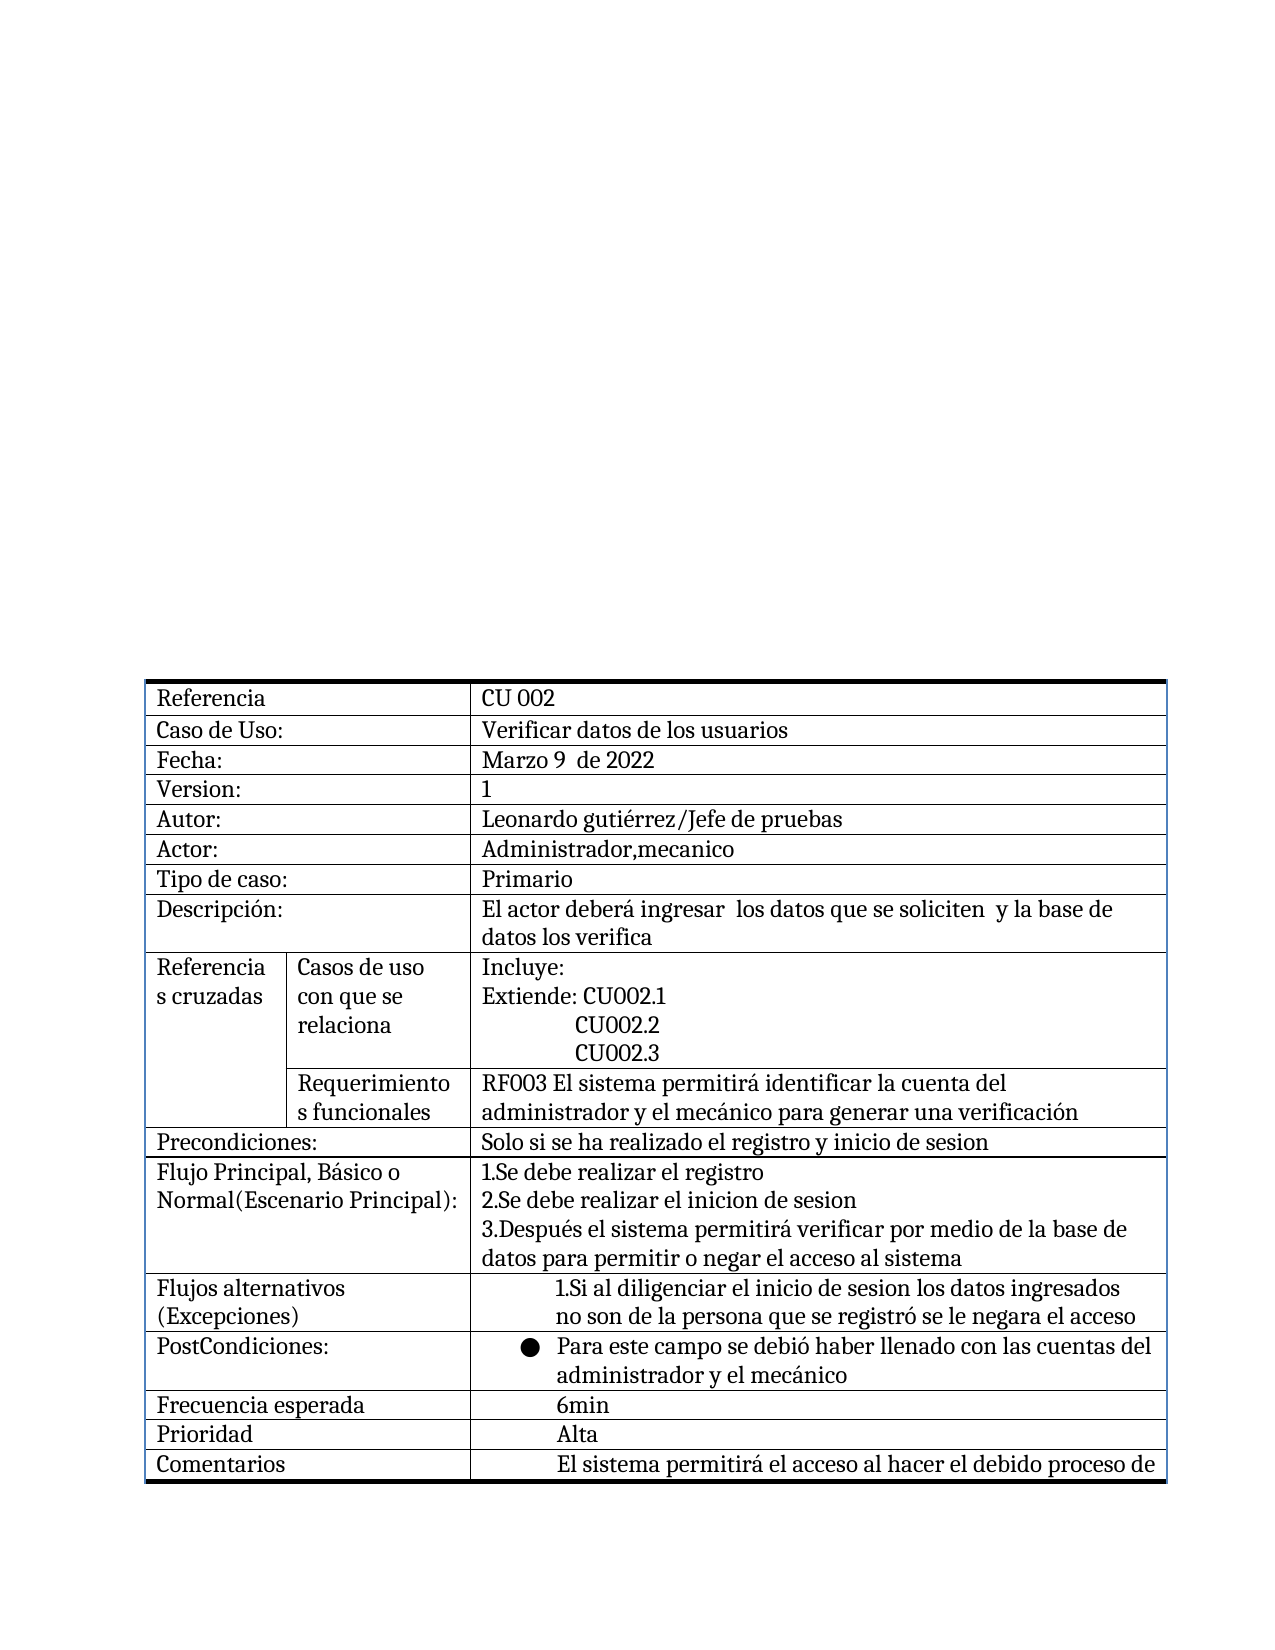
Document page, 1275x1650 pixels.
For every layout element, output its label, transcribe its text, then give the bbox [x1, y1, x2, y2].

table_cell Frecuencia esperada [146, 1391, 470, 1419]
table_cell 6min [471, 1391, 1166, 1419]
table_cell Primario [471, 865, 1166, 893]
table_cell Prioridad [146, 1420, 470, 1449]
table_cell PostCondiciones: [146, 1332, 470, 1389]
table_cell Fecha: [146, 746, 470, 774]
table_cell Para este campo se debió haber llenado con las cuentas del administrador y el mecánico [471, 1332, 1166, 1389]
table_cell Caso de Uso: [146, 716, 470, 744]
table_cell RF003 El sistema permitirá identificar la cuenta del administrador y el mecánico para generar una verificación [471, 1069, 1166, 1127]
table_cell 1.Si al diligenciar el inicio de sesion los datos ingresados no son de la persona que se registró se le negara el acceso [471, 1274, 1166, 1331]
table_cell 1 [471, 775, 1166, 804]
table_cell El actor deberá ingresar los datos que se soliciten y la base de datos los verifica [471, 895, 1166, 952]
table_cell Tipo de caso: [146, 865, 470, 893]
table_header CU 002 [471, 684, 1166, 715]
table_cell Flujos alternativos (Excepciones) [146, 1274, 470, 1331]
table_cell Descripción: [146, 895, 470, 952]
table_cell Verificar datos de los usuarios [471, 716, 1166, 744]
table_cell Actor: [146, 835, 470, 864]
table_cell Precondiciones: [146, 1128, 470, 1156]
table_cell Requerimientos funcionales [287, 1069, 470, 1127]
table_cell Alta [471, 1420, 1166, 1449]
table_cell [471, 1450, 1166, 1479]
table_cell Casos de uso con que se relaciona [287, 953, 470, 1068]
table_cell Marzo 9 de 2022 [471, 746, 1166, 774]
table_cell Solo si se ha realizado el registro y inicio de sesion [471, 1128, 1166, 1156]
table_cell Autor: [146, 805, 470, 834]
table_header Referencia [146, 684, 470, 715]
table_cell Administrador,mecanico [471, 835, 1166, 864]
table_cell Leonardo gutiérrez/Jefe de pruebas [471, 805, 1166, 834]
table_cell Version: [146, 775, 470, 804]
table_cell Referencias cruzadas [146, 953, 286, 1127]
table_cell Incluye: Extiende: CU002.1 CU002.2 CU002.3 [471, 953, 1166, 1068]
table_cell 1.Se debe realizar el registro 2.Se debe realizar el inicion de sesion 3.Después el sistema permitirá verificar por medio de la base de datos para permitir o negar el acceso al sistema [471, 1158, 1166, 1272]
table_cell Flujo Principal, Básico o Normal(Escenario Principal): [146, 1158, 470, 1272]
table_cell Comentarios [146, 1450, 470, 1479]
